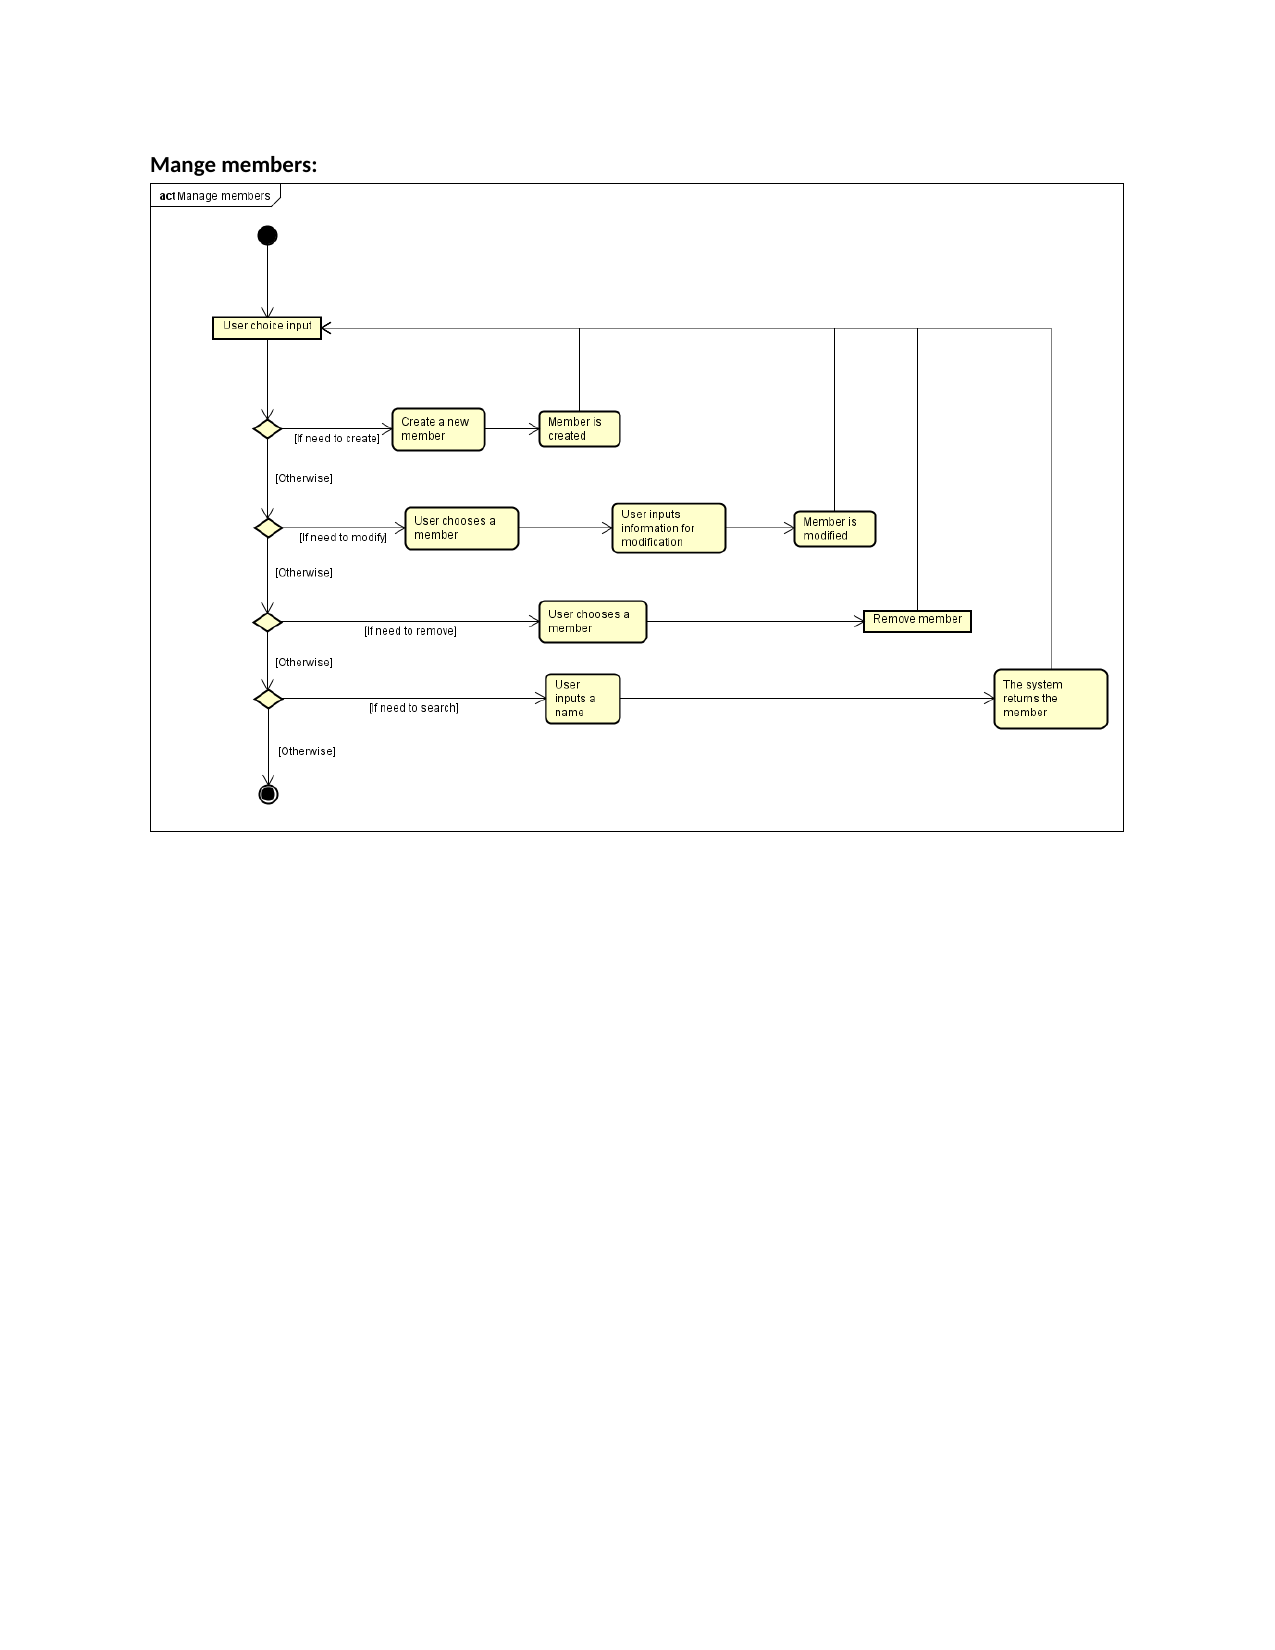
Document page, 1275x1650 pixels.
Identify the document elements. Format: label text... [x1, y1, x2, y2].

picture [150, 180, 1125, 837]
text Mange members: [150, 150, 1125, 180]
